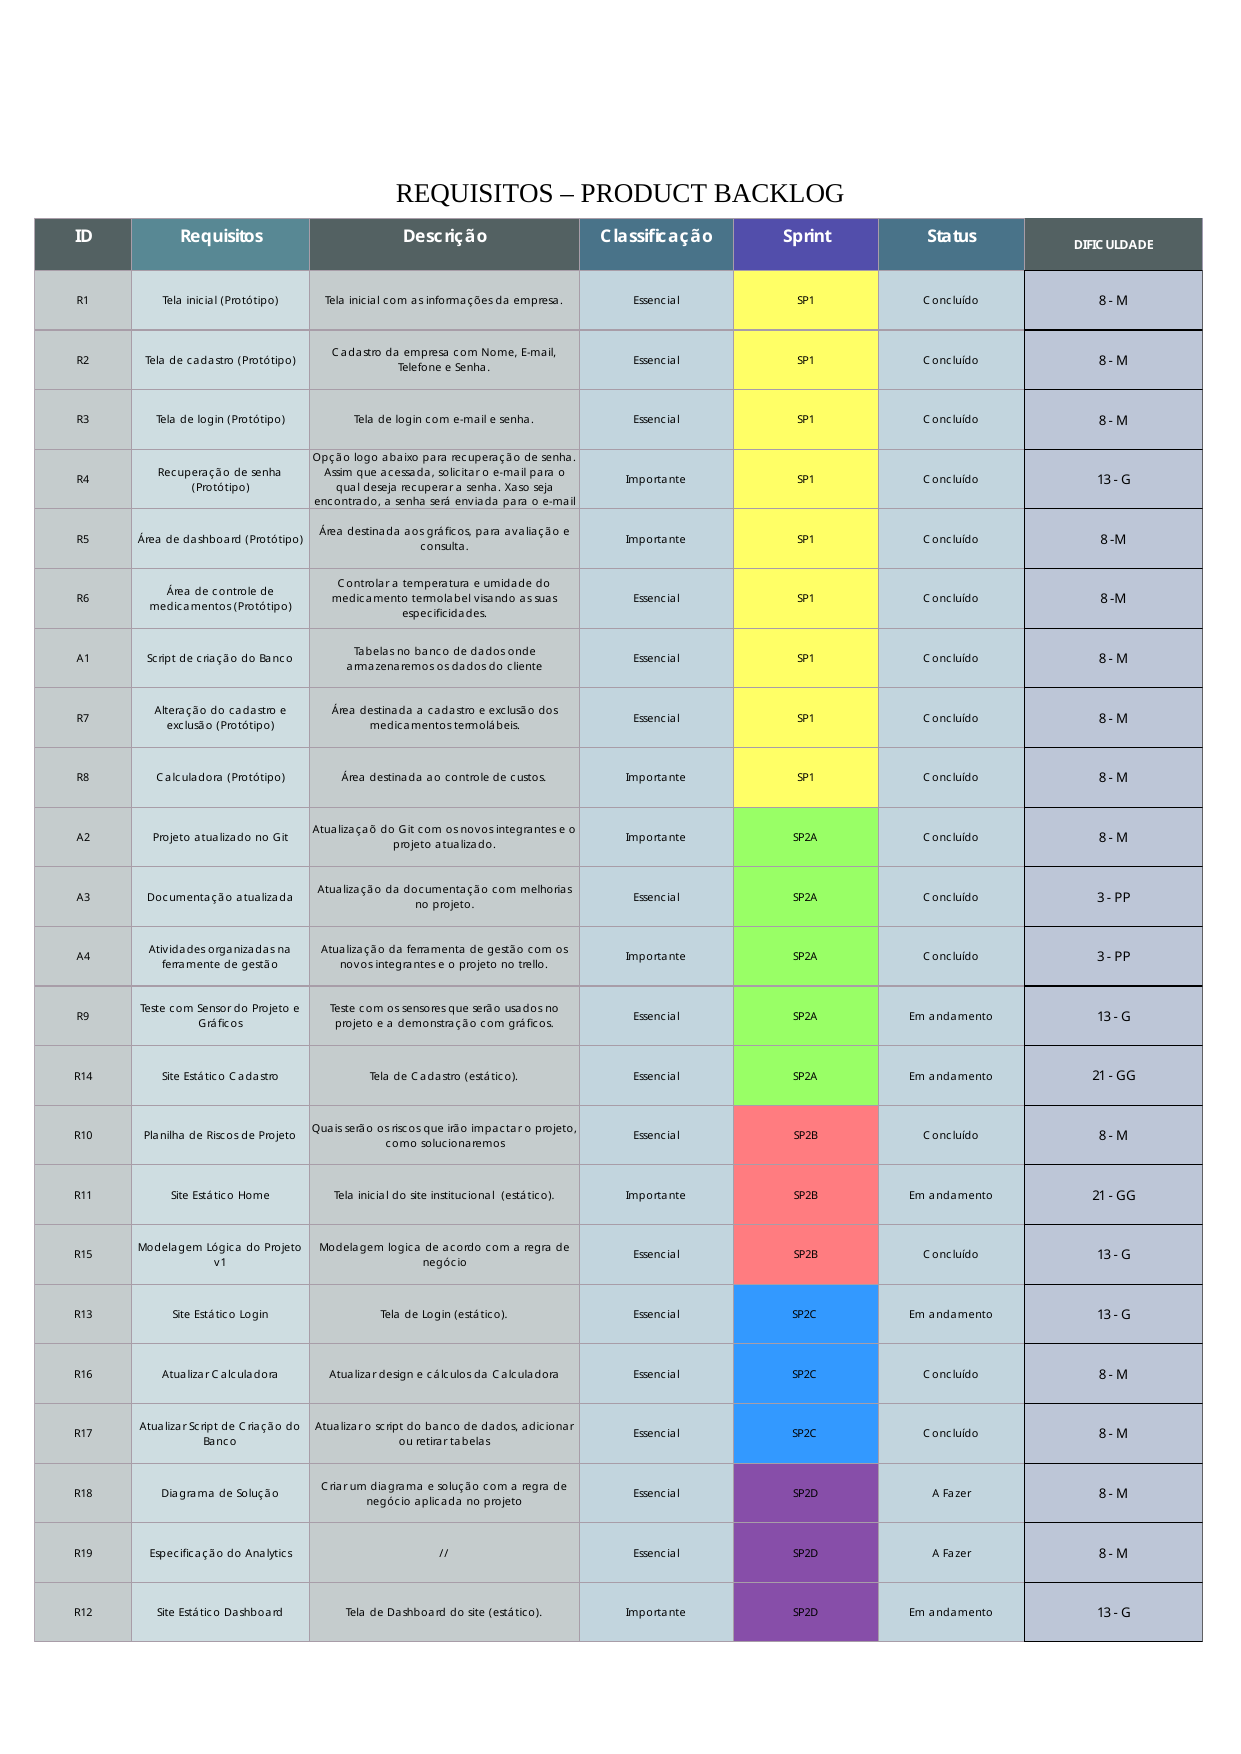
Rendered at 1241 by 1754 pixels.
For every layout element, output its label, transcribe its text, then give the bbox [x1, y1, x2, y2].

text REQUISITOS – PRODUCT BACKLOG [177, 177, 1063, 208]
